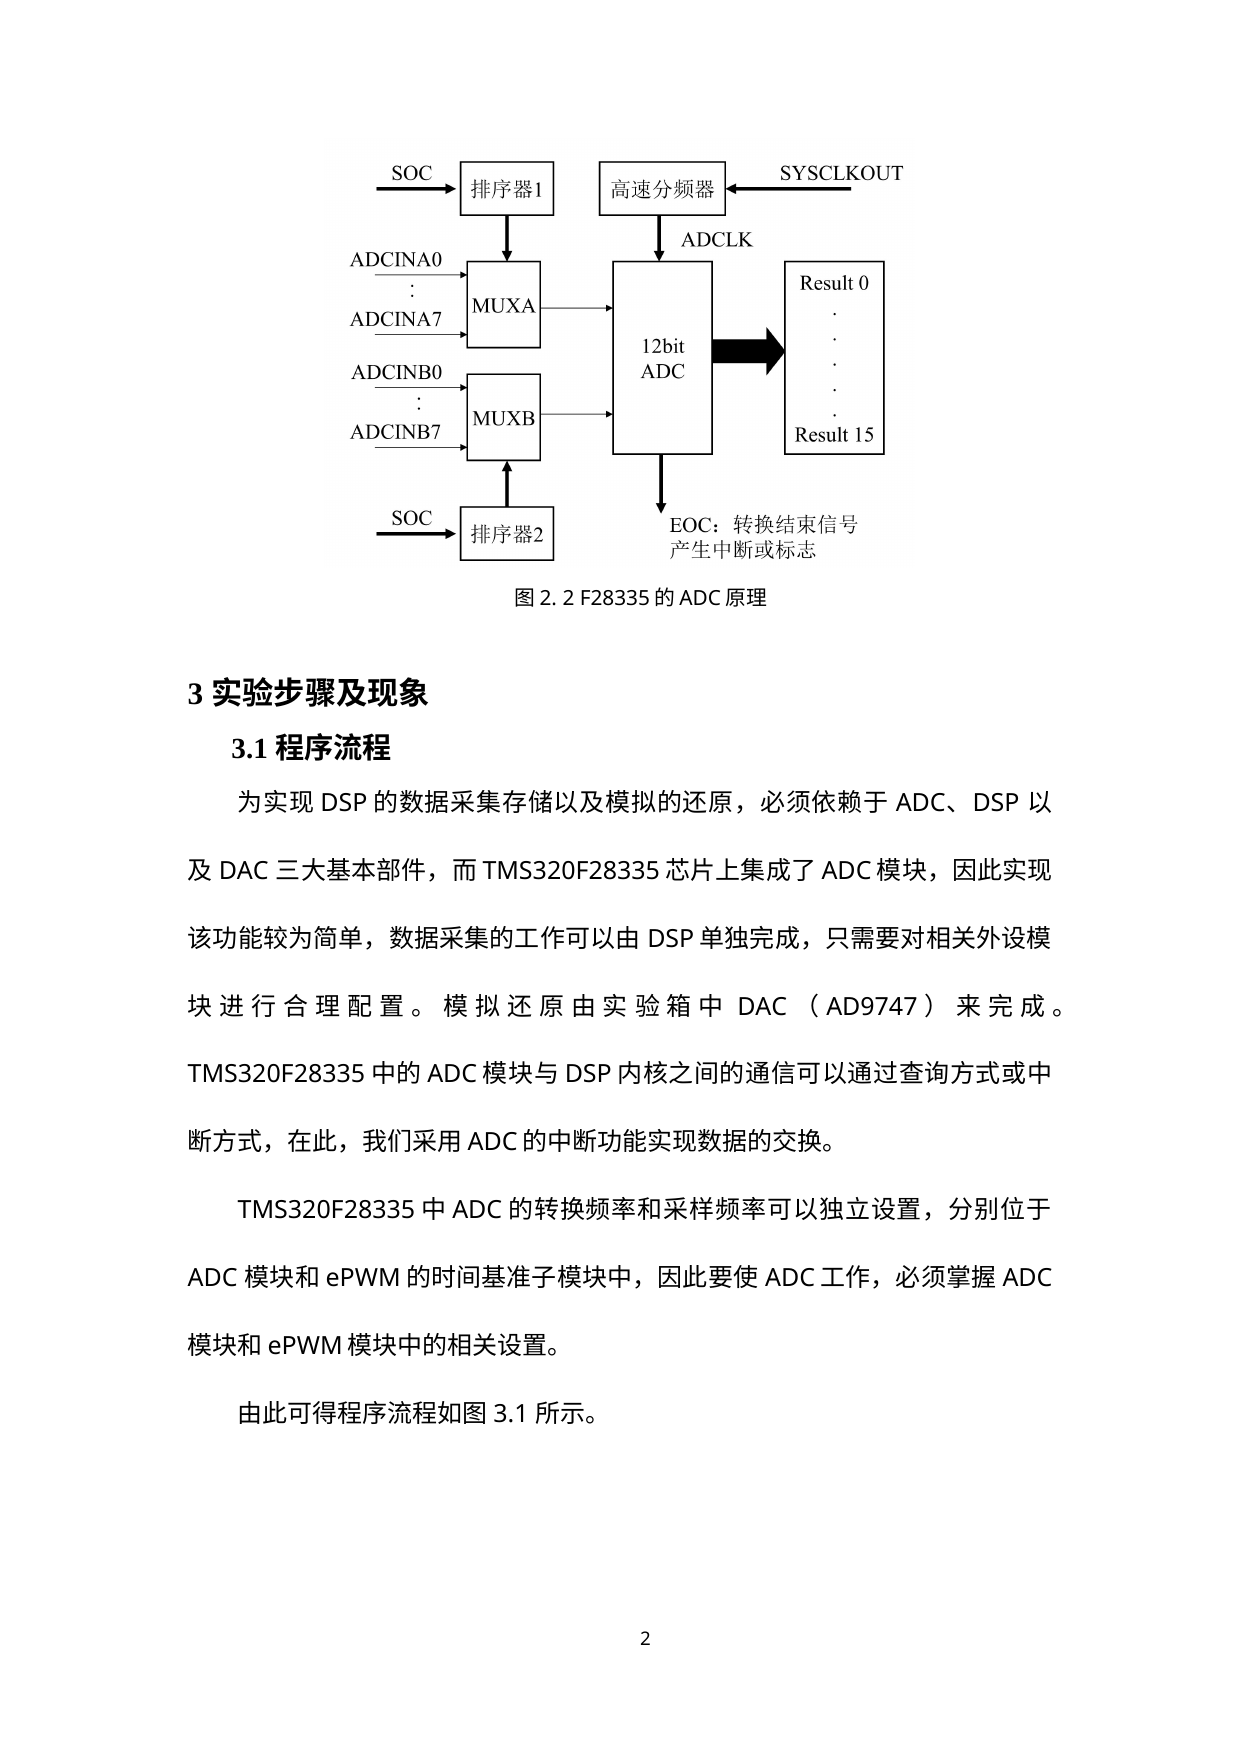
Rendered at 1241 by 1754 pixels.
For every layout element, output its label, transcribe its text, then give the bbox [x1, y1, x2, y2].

text 由此可得程序流程如图 3.1 所示。 [187, 1378, 1053, 1446]
text TMS320F28335中ADC的转换频率和采样频率可以独立设置，分别位于ADC 模块和ePWM的时间基准子模块中，因此要使ADC工作，必须掌握ADC模块和ePWM模块中的相关设置。 [187, 1174, 1053, 1378]
picture [324, 138, 915, 568]
subtitle 3 实验步骤及现象 [187, 668, 1053, 714]
table_header 图2. 2 F28335的ADC原理 [188, 138, 1052, 614]
text 为实现DSP的数据采集存储以及模拟的还原，必须依赖于ADC、DSP 以及 DAC 三大基本部件，而TMS320F28335芯片上集成了ADC模块，因此实现该功能较为简单，数据采集的工作可以由DSP单独完成，只需要对相关外设模块进行合理配置。模拟还原由实验箱中DAC（AD9747）来完成。TMS320F28335中的ADC模块与DSP内核之间的通信可以通过查询方式或中断方式，在此，我们采用ADC的中断功能实现数据的交换。 [187, 766, 1053, 1174]
subtitle 3.1 程序流程 [187, 724, 1053, 766]
